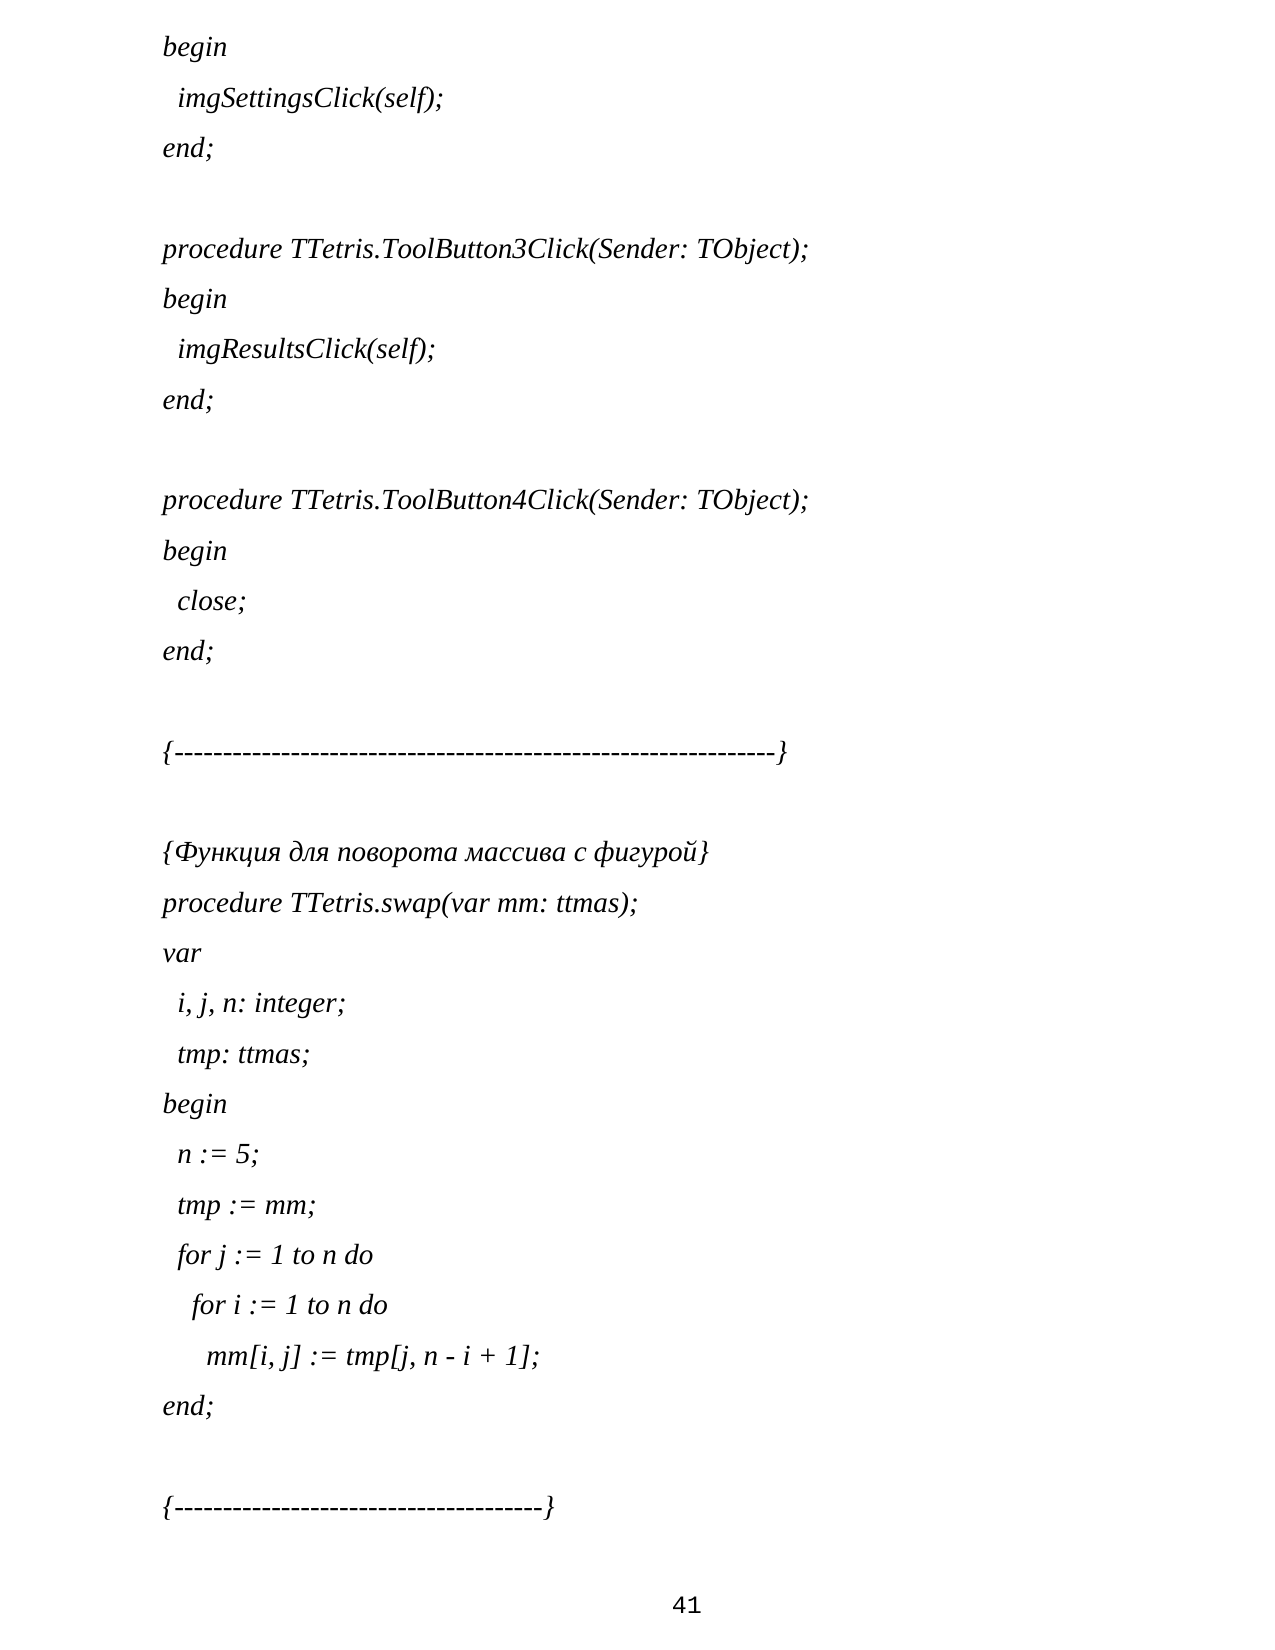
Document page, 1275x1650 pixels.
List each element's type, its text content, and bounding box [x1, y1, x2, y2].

text tmp: ttmas; [162, 1036, 1211, 1069]
text begin [162, 1086, 1211, 1120]
text procedure TTetris.swap(var mm: ttmas); [162, 885, 1211, 918]
text {--------------------------------------} [162, 1489, 1211, 1522]
text tmp := mm; [162, 1187, 1211, 1220]
text procedure TTetris.ToolButton4Click(Sender: TObject); [162, 482, 1211, 516]
text begin [162, 29, 1211, 63]
text end; [162, 130, 1211, 164]
text i, j, n: integer; [162, 986, 1211, 1019]
text begin [162, 281, 1211, 315]
text procedure TTetris.ToolButton3Click(Sender: TObject); [162, 231, 1211, 264]
text {Функция для поворота массива с фигурой} [162, 834, 1211, 868]
text {--------------------------------------------------------------} [162, 734, 1211, 767]
text for i := 1 to n do [162, 1287, 1211, 1321]
text mm[i, j] := tmp[j, n - i + 1]; [162, 1338, 1211, 1371]
text begin [162, 533, 1211, 566]
text var [162, 935, 1211, 969]
text end; [162, 382, 1211, 415]
text for j := 1 to n do [162, 1237, 1211, 1271]
text close; [162, 583, 1211, 617]
text end; [162, 1388, 1211, 1422]
text imgSettingsClick(self); [162, 80, 1211, 113]
text end; [162, 633, 1211, 667]
text n := 5; [162, 1136, 1211, 1170]
text imgResultsClick(self); [162, 331, 1211, 365]
